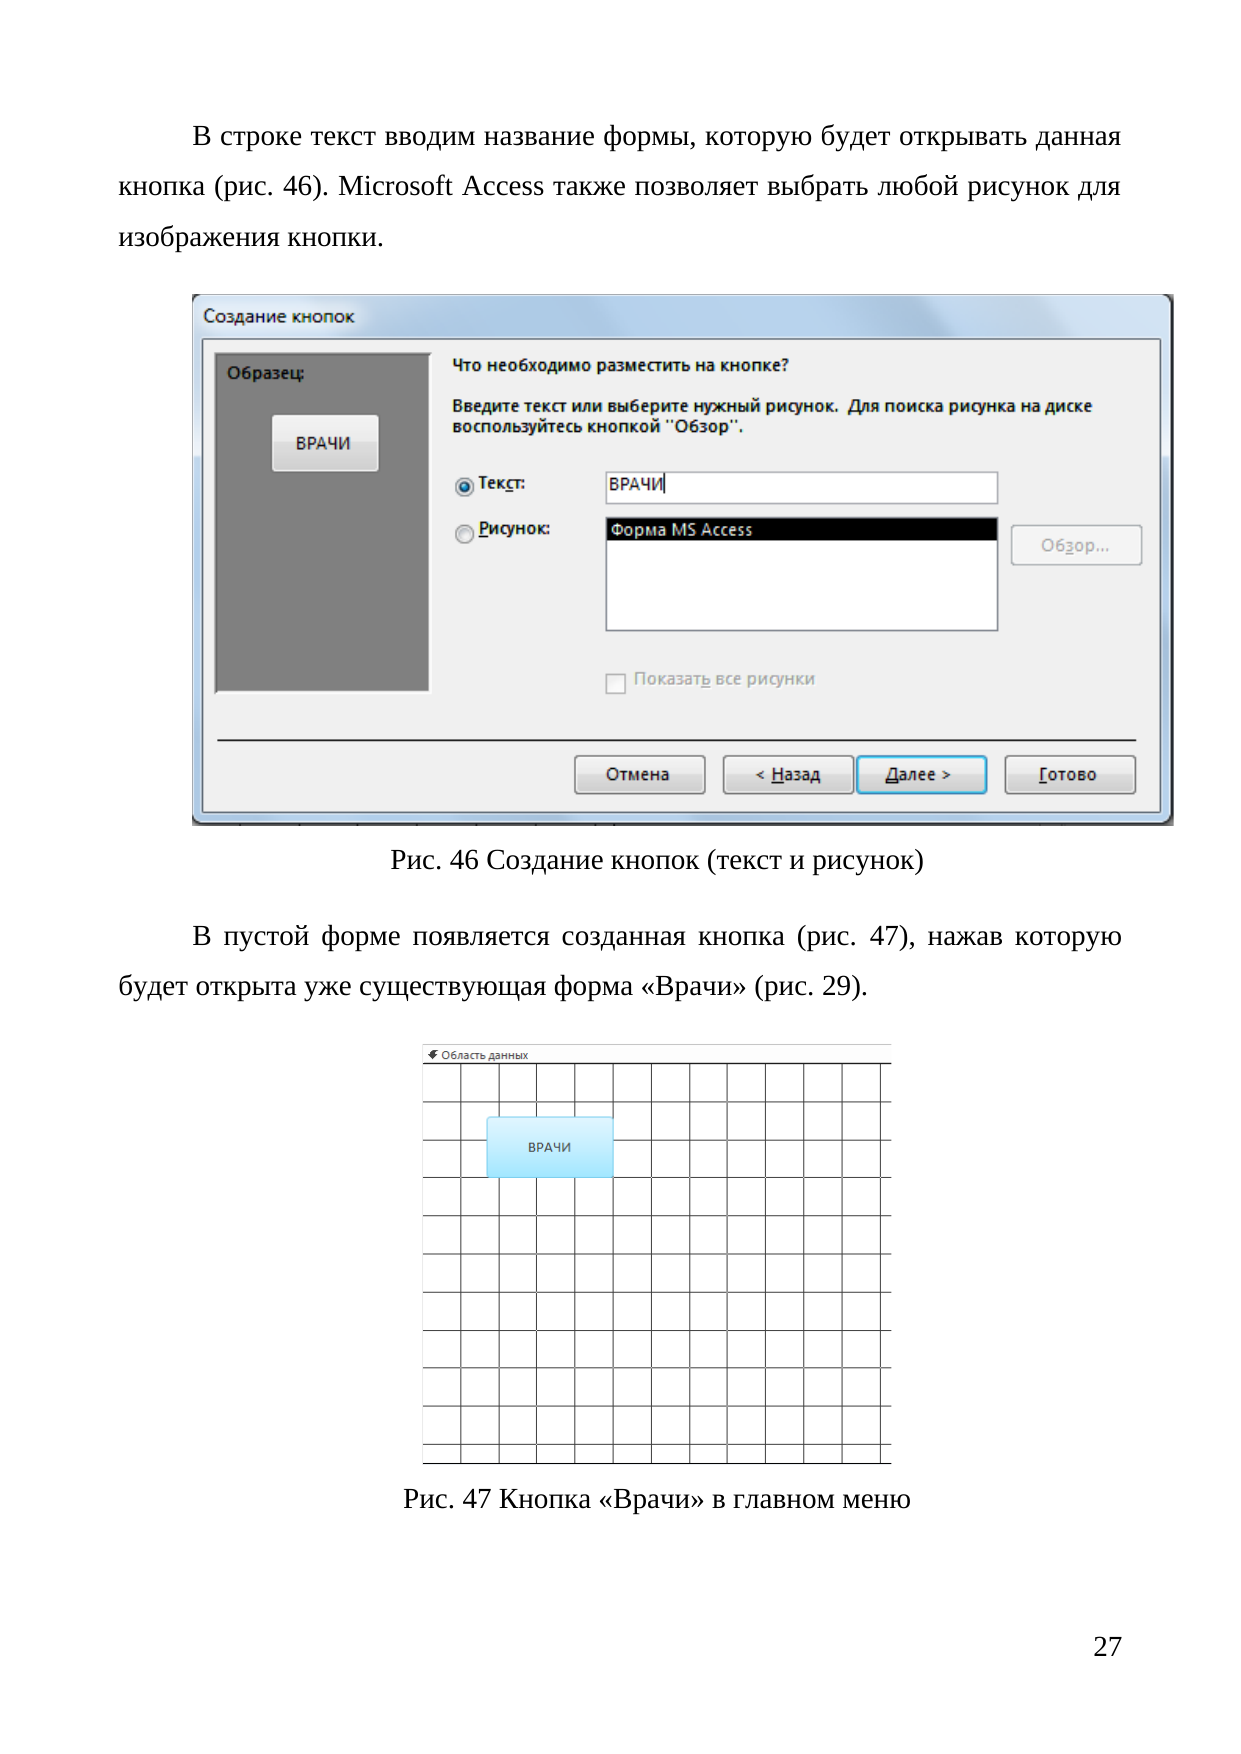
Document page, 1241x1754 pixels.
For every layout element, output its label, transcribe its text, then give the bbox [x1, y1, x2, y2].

picture [192, 294, 1174, 826]
text Рис. 47 Кнопка «Врачи» в главном меню [118, 1481, 1122, 1515]
text В пустой форме появляется созданная кнопка (рис. 47), нажав которую будет открыта уже существующая форма «Врачи» (рис. 29). [118, 918, 1122, 1001]
text В строке текст вводим название формы, которую будет открывать данная кнопка (рис. 46). Microsoft Access также позволяет выбрать любой рисунок для изображения кнопки. [118, 118, 1122, 252]
text Рис. 46 Создание кнопок (текст и рисунок) [118, 842, 1122, 876]
picture [422, 1043, 892, 1465]
